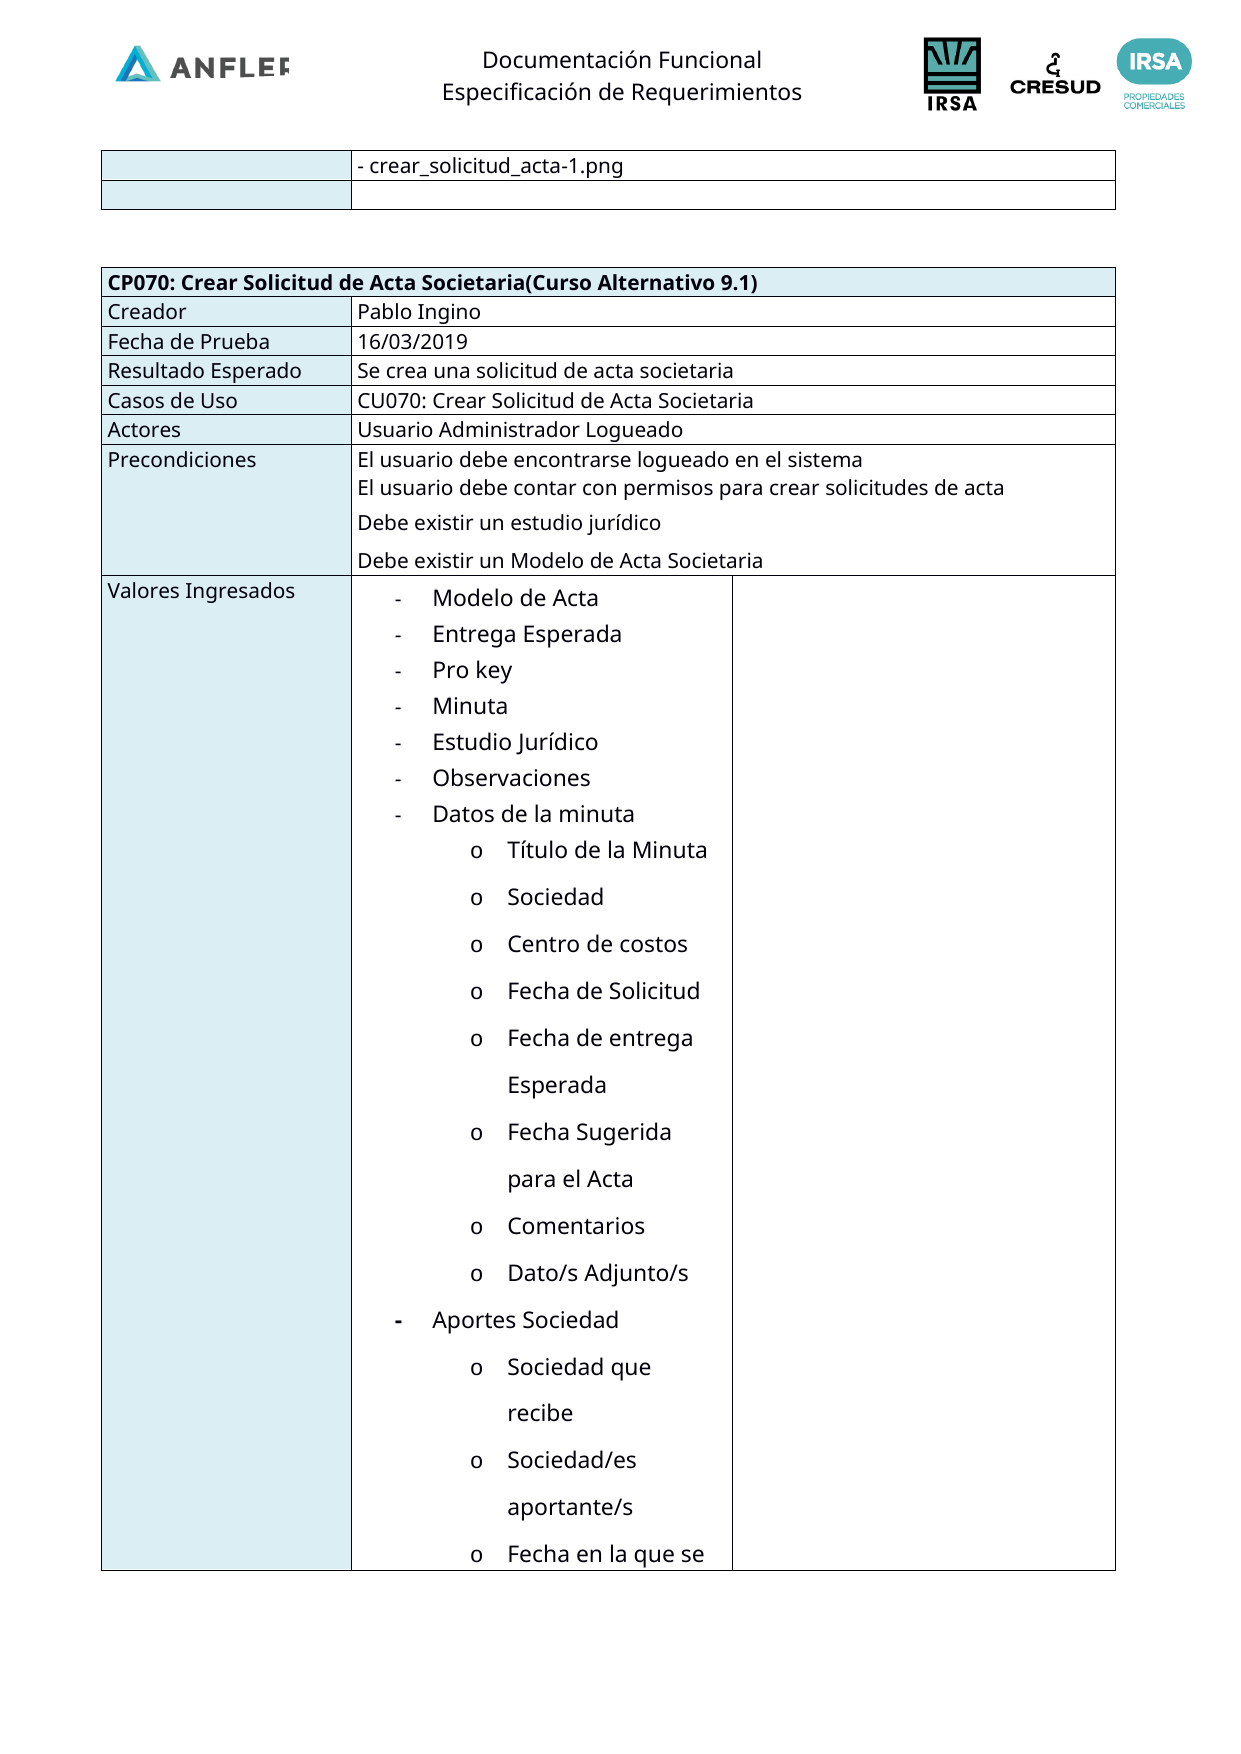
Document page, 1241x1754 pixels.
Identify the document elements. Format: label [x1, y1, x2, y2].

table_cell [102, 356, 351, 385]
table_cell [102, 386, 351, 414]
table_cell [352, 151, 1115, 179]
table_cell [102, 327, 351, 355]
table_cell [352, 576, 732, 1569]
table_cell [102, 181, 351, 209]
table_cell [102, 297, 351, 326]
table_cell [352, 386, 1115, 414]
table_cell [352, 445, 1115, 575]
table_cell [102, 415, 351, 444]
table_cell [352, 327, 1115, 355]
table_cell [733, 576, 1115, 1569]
picture [112, 45, 289, 82]
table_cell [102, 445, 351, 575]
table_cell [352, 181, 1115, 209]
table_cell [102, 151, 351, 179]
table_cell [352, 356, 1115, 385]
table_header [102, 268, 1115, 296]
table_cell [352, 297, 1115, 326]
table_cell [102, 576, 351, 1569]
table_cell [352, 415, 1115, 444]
picture [901, 18, 1204, 122]
